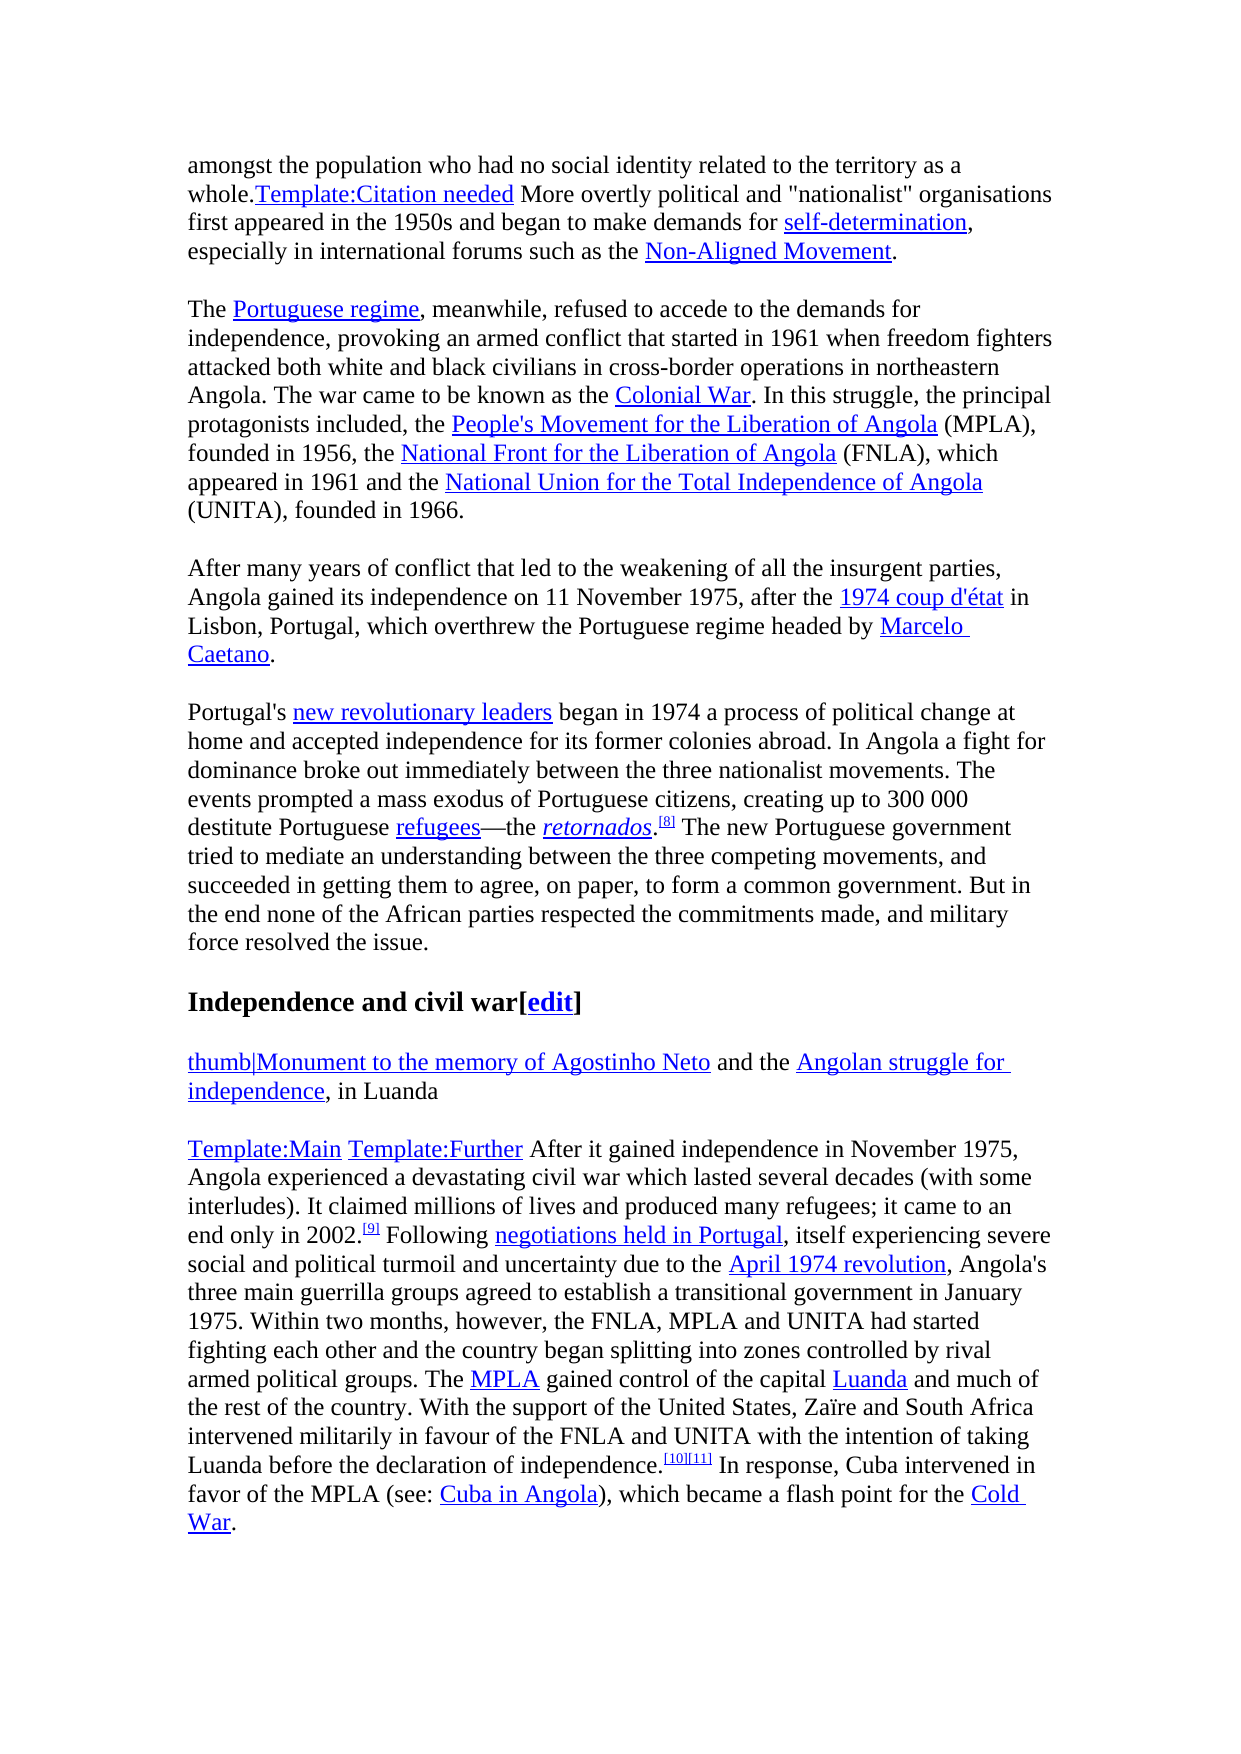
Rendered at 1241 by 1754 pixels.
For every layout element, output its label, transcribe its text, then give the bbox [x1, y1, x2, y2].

text The Portuguese regime, meanwhile, refused to accede to the demands for independence, provoking an armed conflict that started in 1961 when freedom fighters attacked both white and black civilians in cross-border operations in northeastern Angola. The war came to be known as the Colonial War. In this struggle, the principal protagonists included, the People's Movement for the Liberation of Angola (MPLA), founded in 1956, the National Front for the Liberation of Angola (FNLA), which appeared in 1961 and the National Union for the Total Independence of Angola (UNITA), founded in 1966. [187, 294, 1053, 524]
text After many years of conflict that led to the weakening of all the insurgent parties, Angola gained its independence on 11 November 1975, after the 1974 coup d'état in Lisbon, Portugal, which overthrew the Portuguese regime headed by Marcelo Caetano. [187, 553, 1053, 668]
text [187, 150, 1053, 265]
subtitle Independence and civil war[edit] [187, 985, 1053, 1018]
text Portugal's new revolutionary leaders began in 1974 a process of political change at home and accepted independence for its former colonies abroad. In Angola a fight for dominance broke out immediately between the three nationalist movements. The events prompted a mass exodus of Portuguese citizens, creating up to 300 000 destitute Portuguese refugees—the retornados.[8] The new Portuguese government tried to mediate an understanding between the three competing movements, and succeeded in getting them to agree, on paper, to form a common government. But in the end none of the African parties respected the commitments made, and military force resolved the issue. [187, 697, 1053, 956]
text thumb|Monument to the memory of Agostinho Neto and the Angolan struggle for independence, in Luanda [187, 1047, 1053, 1104]
text Template:Main Template:Further After it gained independence in November 1975, Angola experienced a devastating civil war which lasted several decades (with some interludes). It claimed millions of lives and produced many refugees; it came to an end only in 2002.[9] Following negotiations held in Portugal, itself experiencing severe social and political turmoil and uncertainty due to the April 1974 revolution, Angola's three main guerrilla groups agreed to establish a transitional government in January 1975. Within two months, however, the FNLA, MPLA and UNITA had started fighting each other and the country began splitting into zones controlled by rival armed political groups. The MPLA gained control of the capital Luanda and much of the rest of the country. With the support of the United States, Zaïre and South Africa intervened militarily in favour of the FNLA and UNITA with the intention of taking Luanda before the declaration of independence.[10][11] In response, Cuba intervened in favor of the MPLA (see: Cuba in Angola), which became a flash point for the Cold War. [187, 1134, 1053, 1536]
